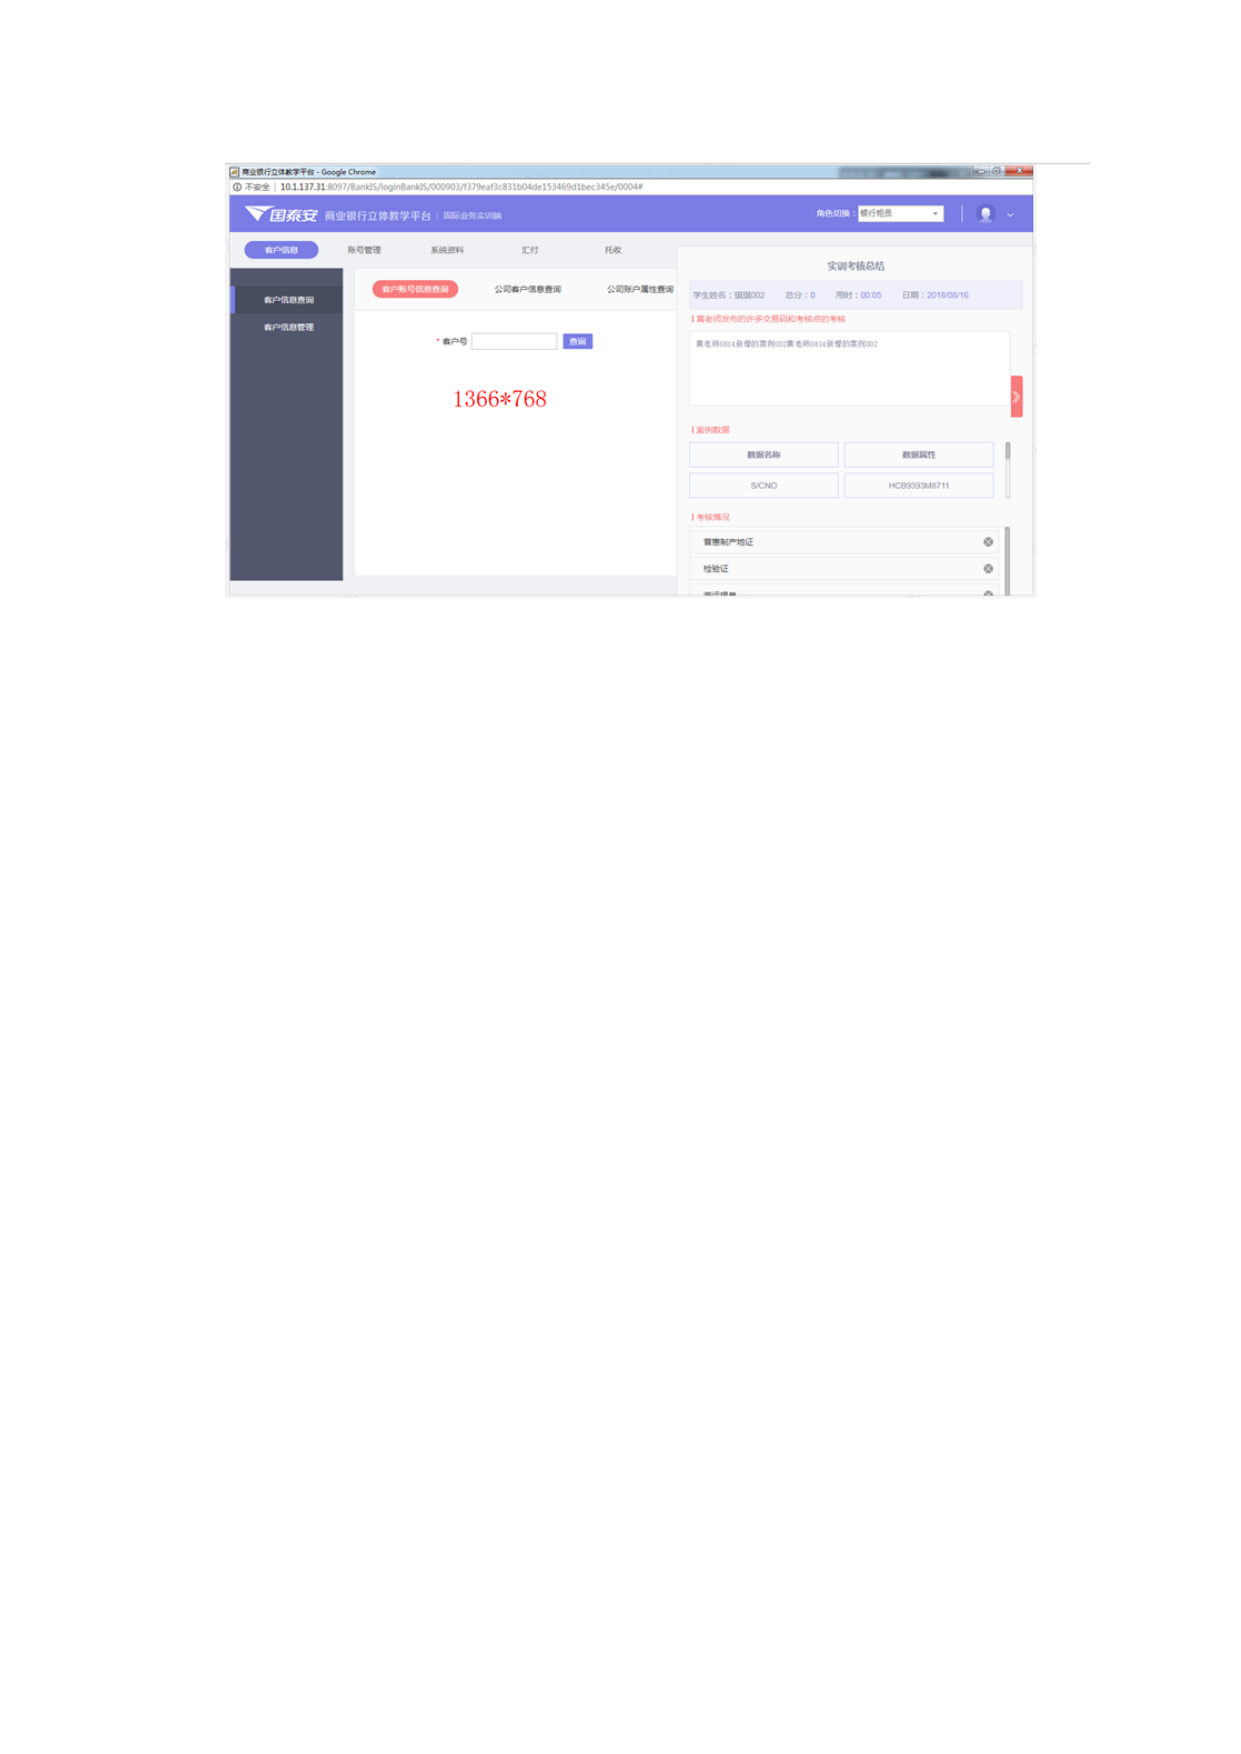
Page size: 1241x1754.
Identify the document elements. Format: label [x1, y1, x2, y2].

picture [225, 162, 1091, 658]
